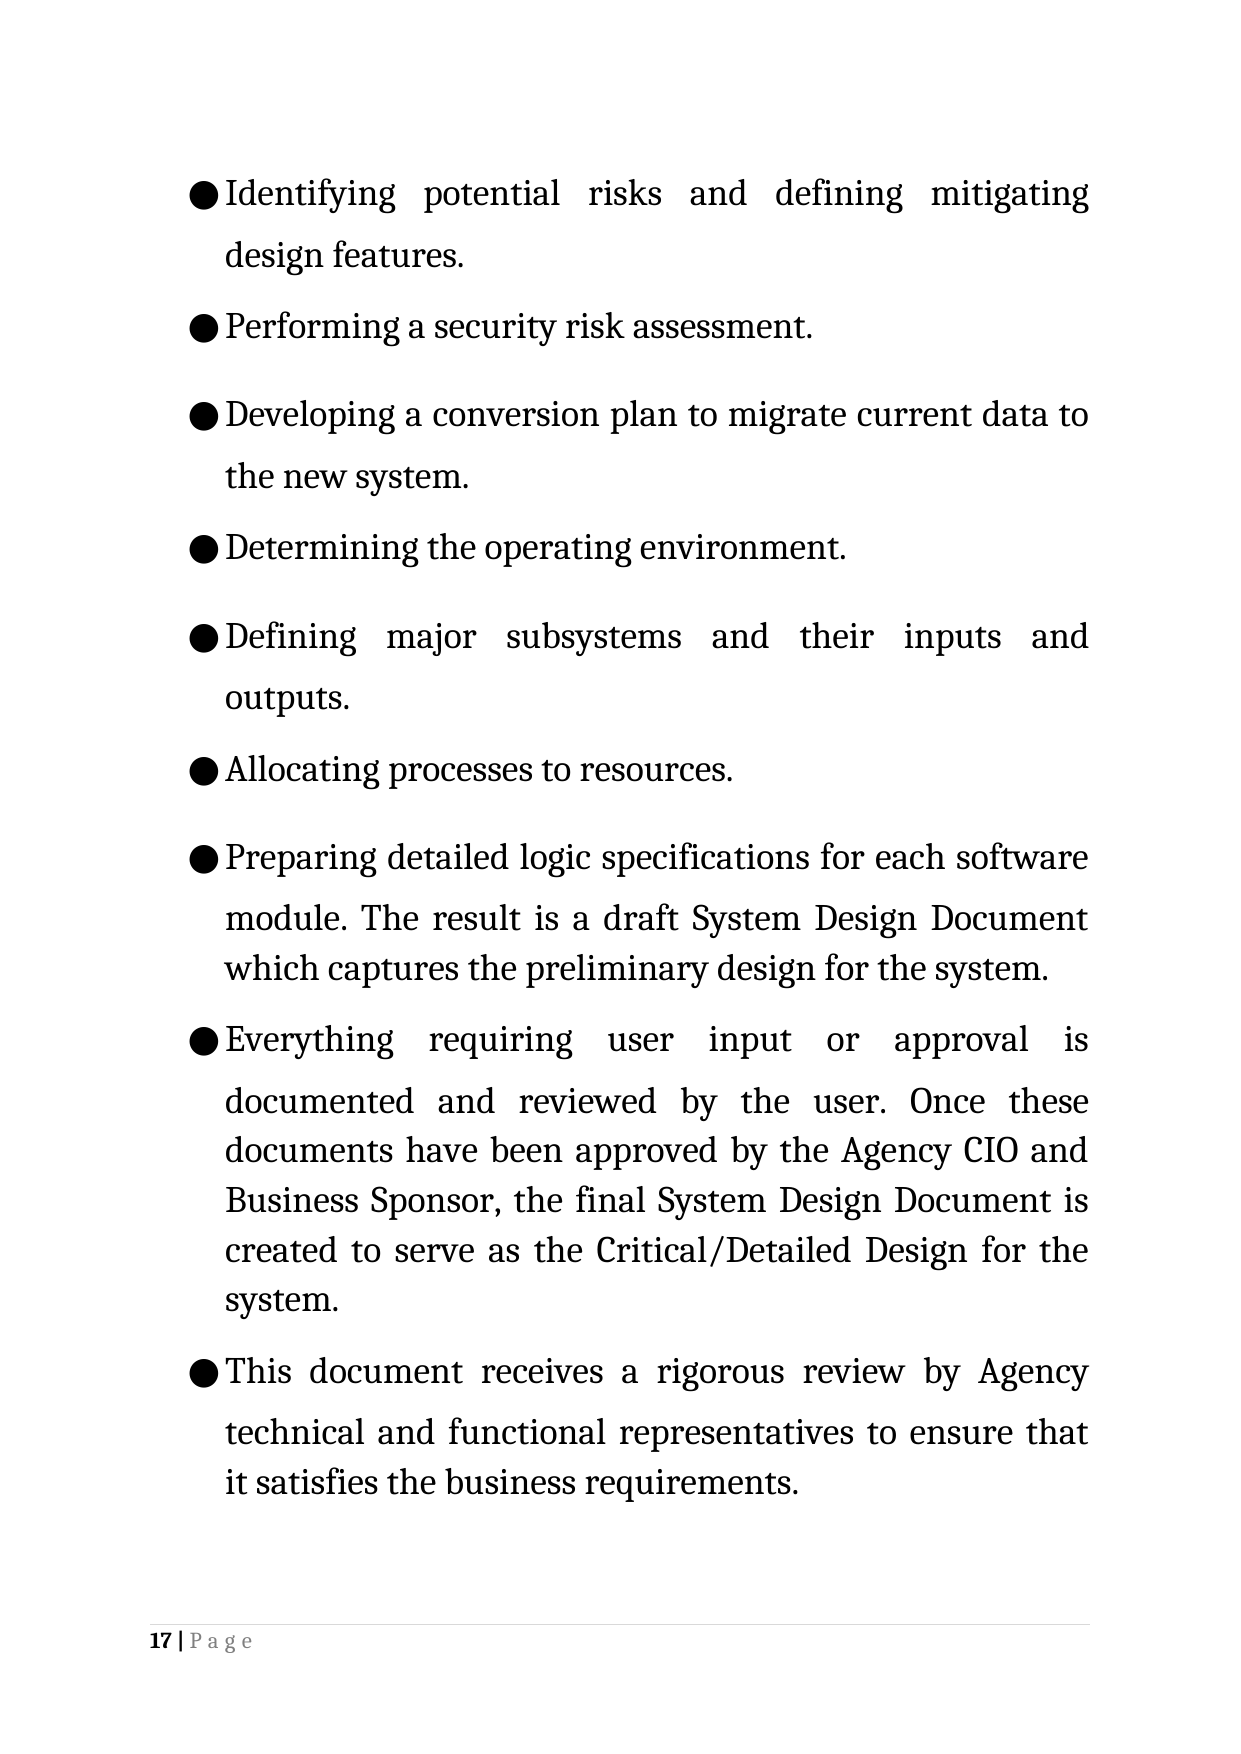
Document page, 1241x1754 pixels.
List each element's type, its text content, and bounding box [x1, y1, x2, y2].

list Preparing detailed logic specifications for each software module. The result is a draft System Design Document which captures the preliminary design for the system. [187, 814, 1090, 990]
list Identifying potential risks and defining mitigating design features. [187, 150, 1090, 276]
list Determining the operating environment. [187, 504, 1090, 581]
list This document receives a rigorous review by Agency technical and functional representatives to ensure that it satisfies the business requirements. [187, 1327, 1090, 1503]
list Defining major subsystems and their inputs and outputs. [187, 592, 1090, 719]
list Performing a security risk assessment. [187, 283, 1090, 360]
list Developing a conversion plan to migrate current data to the new system. [187, 371, 1090, 498]
list Everything requiring user input or approval is documented and reviewed by the user. Once these documents have been approved by the Agency CIO and Business Sponsor, the final System Design Document is created to serve as the Critical/Detailed Design for the system. [187, 996, 1090, 1321]
list Allocating processes to resources. [187, 725, 1090, 802]
